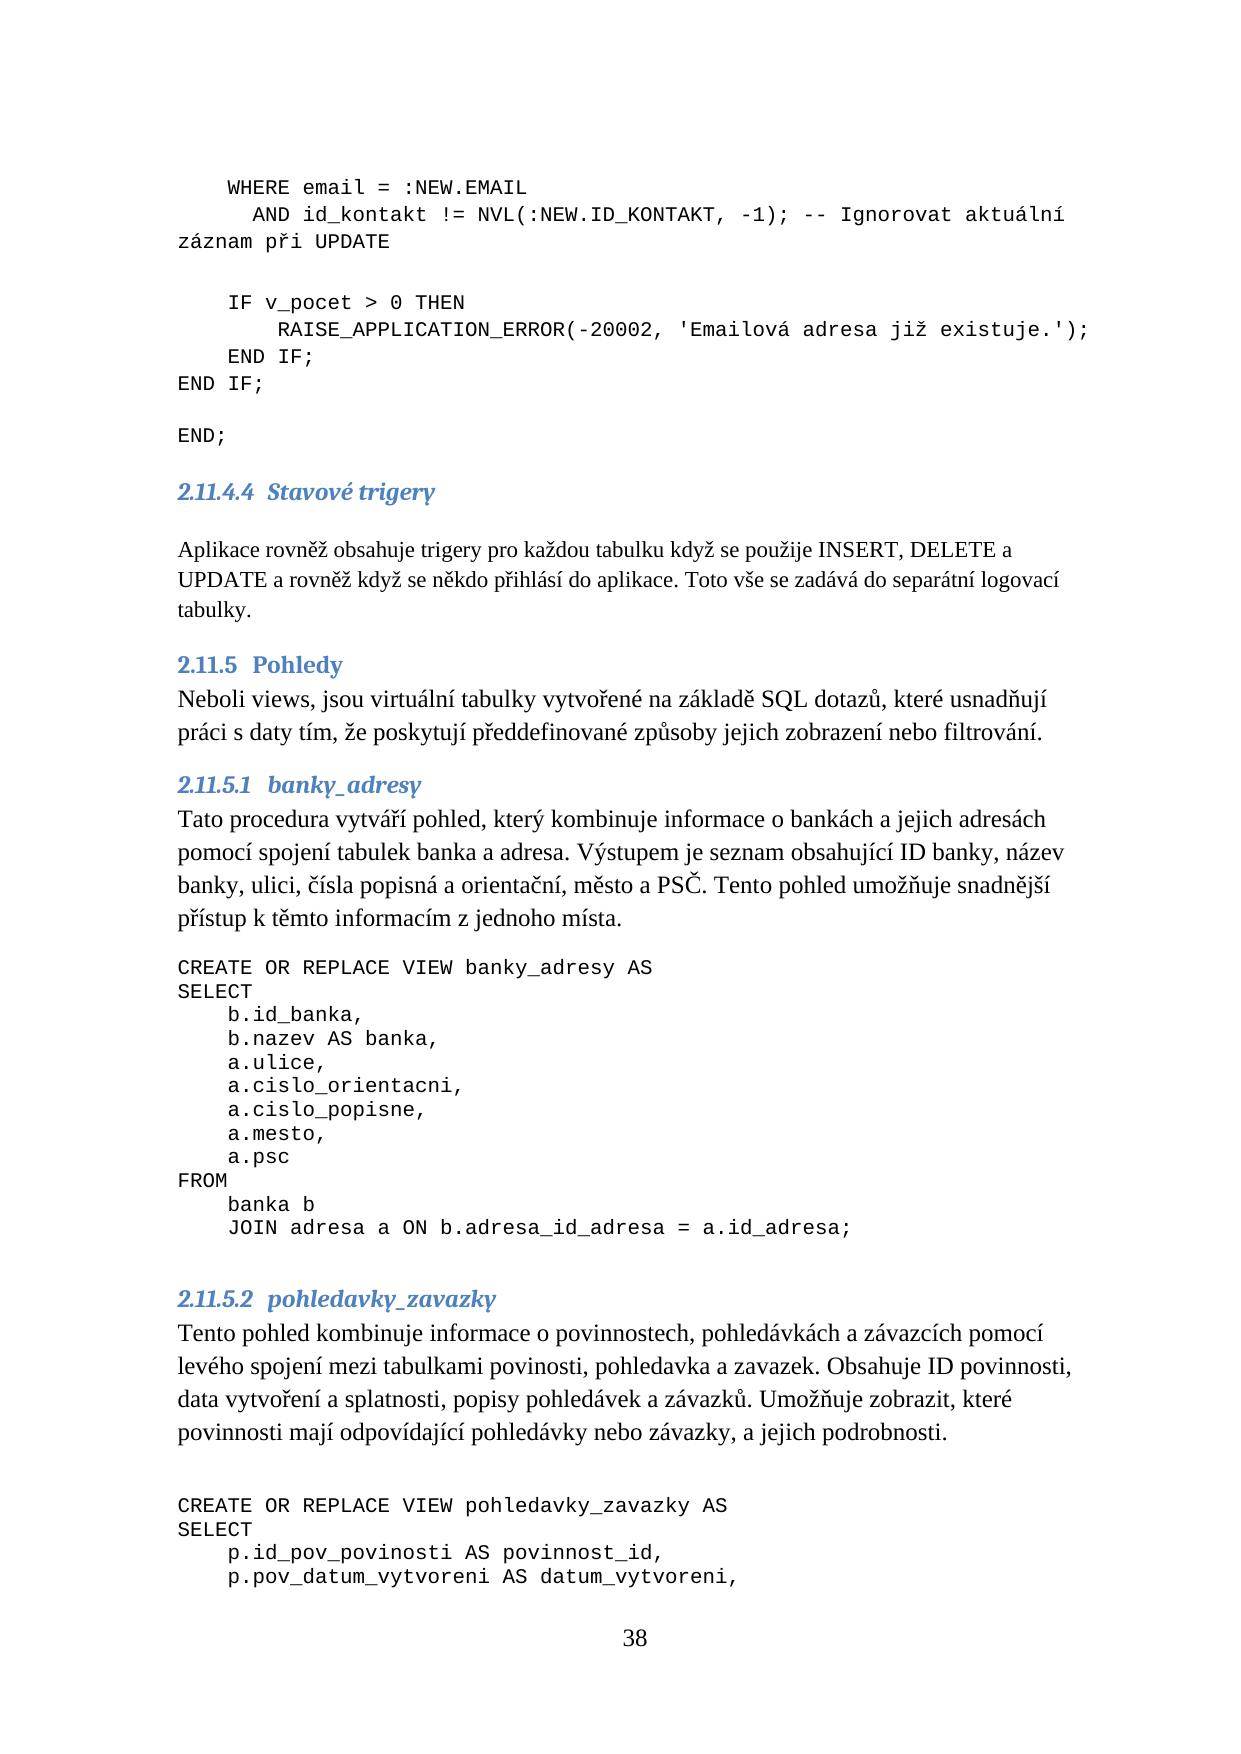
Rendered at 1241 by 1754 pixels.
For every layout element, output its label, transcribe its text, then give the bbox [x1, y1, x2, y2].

text Tato procedura vytváří pohled, který kombinuje informace o bankách a jejich adresách pomocí spojení tabulek banka a adresa. Výstupem je seznam obsahující ID banky, název banky, ulici, čísla popisná a orientační, město a PSČ. Tento pohled umožňuje snadnější přístup k těmto informacím z jednoho místa. [177, 804, 1092, 932]
text b.id_banka, [177, 1004, 1092, 1028]
text SELECT [177, 1519, 1092, 1542]
text JOIN adresa a ON b.adresa_id_adresa = a.id_adresa; [177, 1217, 1092, 1241]
text p.id_pov_povinosti AS povinnost_id, [177, 1542, 1092, 1566]
text Neboli views, jsou virtuální tabulky vytvořené na základě SQL dotazů, které usnadňují práci s daty tím, že poskytují předdefinované způsoby jejich zobrazení nebo filtrování. [177, 684, 1092, 746]
subtitle pohledavky_zavazky [177, 1285, 1092, 1314]
text a.mesto, [177, 1123, 1092, 1146]
text a.cislo_popisne, [177, 1099, 1092, 1123]
text CREATE OR REPLACE VIEW pohledavky_zavazky AS [177, 1495, 1092, 1519]
subtitle banky_adresy [177, 771, 1092, 800]
subtitle Stavové trigery [177, 478, 1092, 506]
text Tento pohled kombinuje informace o povinnostech, pohledávkách a závazcích pomocí levého spojení mezi tabulkami povinosti, pohledavka a zavazek. Obsahuje ID povinnosti, data vytvoření a splatnosti, popisy pohledávek a závazků. Umožňuje zobrazit, které povinnosti mají odpovídající pohledávky nebo závazky, a jejich podrobnosti. [177, 1318, 1092, 1446]
text a.ulice, [177, 1052, 1092, 1075]
text SELECT [177, 981, 1092, 1004]
text Aplikace rovněž obsahuje trigery pro každou tabulku když se použije INSERT, DELETE a UPDATE a rovněž když se někdo přihlásí do aplikace. Toto vše se zadává do separátní logovací tabulky. [177, 536, 1092, 622]
text banka b [177, 1194, 1092, 1217]
subtitle Pohledy [177, 651, 1092, 680]
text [177, 177, 1092, 397]
text a.cislo_orientacni, [177, 1075, 1092, 1099]
text a.psc [177, 1146, 1092, 1170]
text b.nazev AS banka, [177, 1028, 1092, 1052]
text p.pov_datum_vytvoreni AS datum_vytvoreni, [177, 1566, 1092, 1589]
text FROM [177, 1170, 1092, 1194]
text CREATE OR REPLACE VIEW banky_adresy AS [177, 957, 1092, 981]
text END; [177, 426, 1092, 449]
